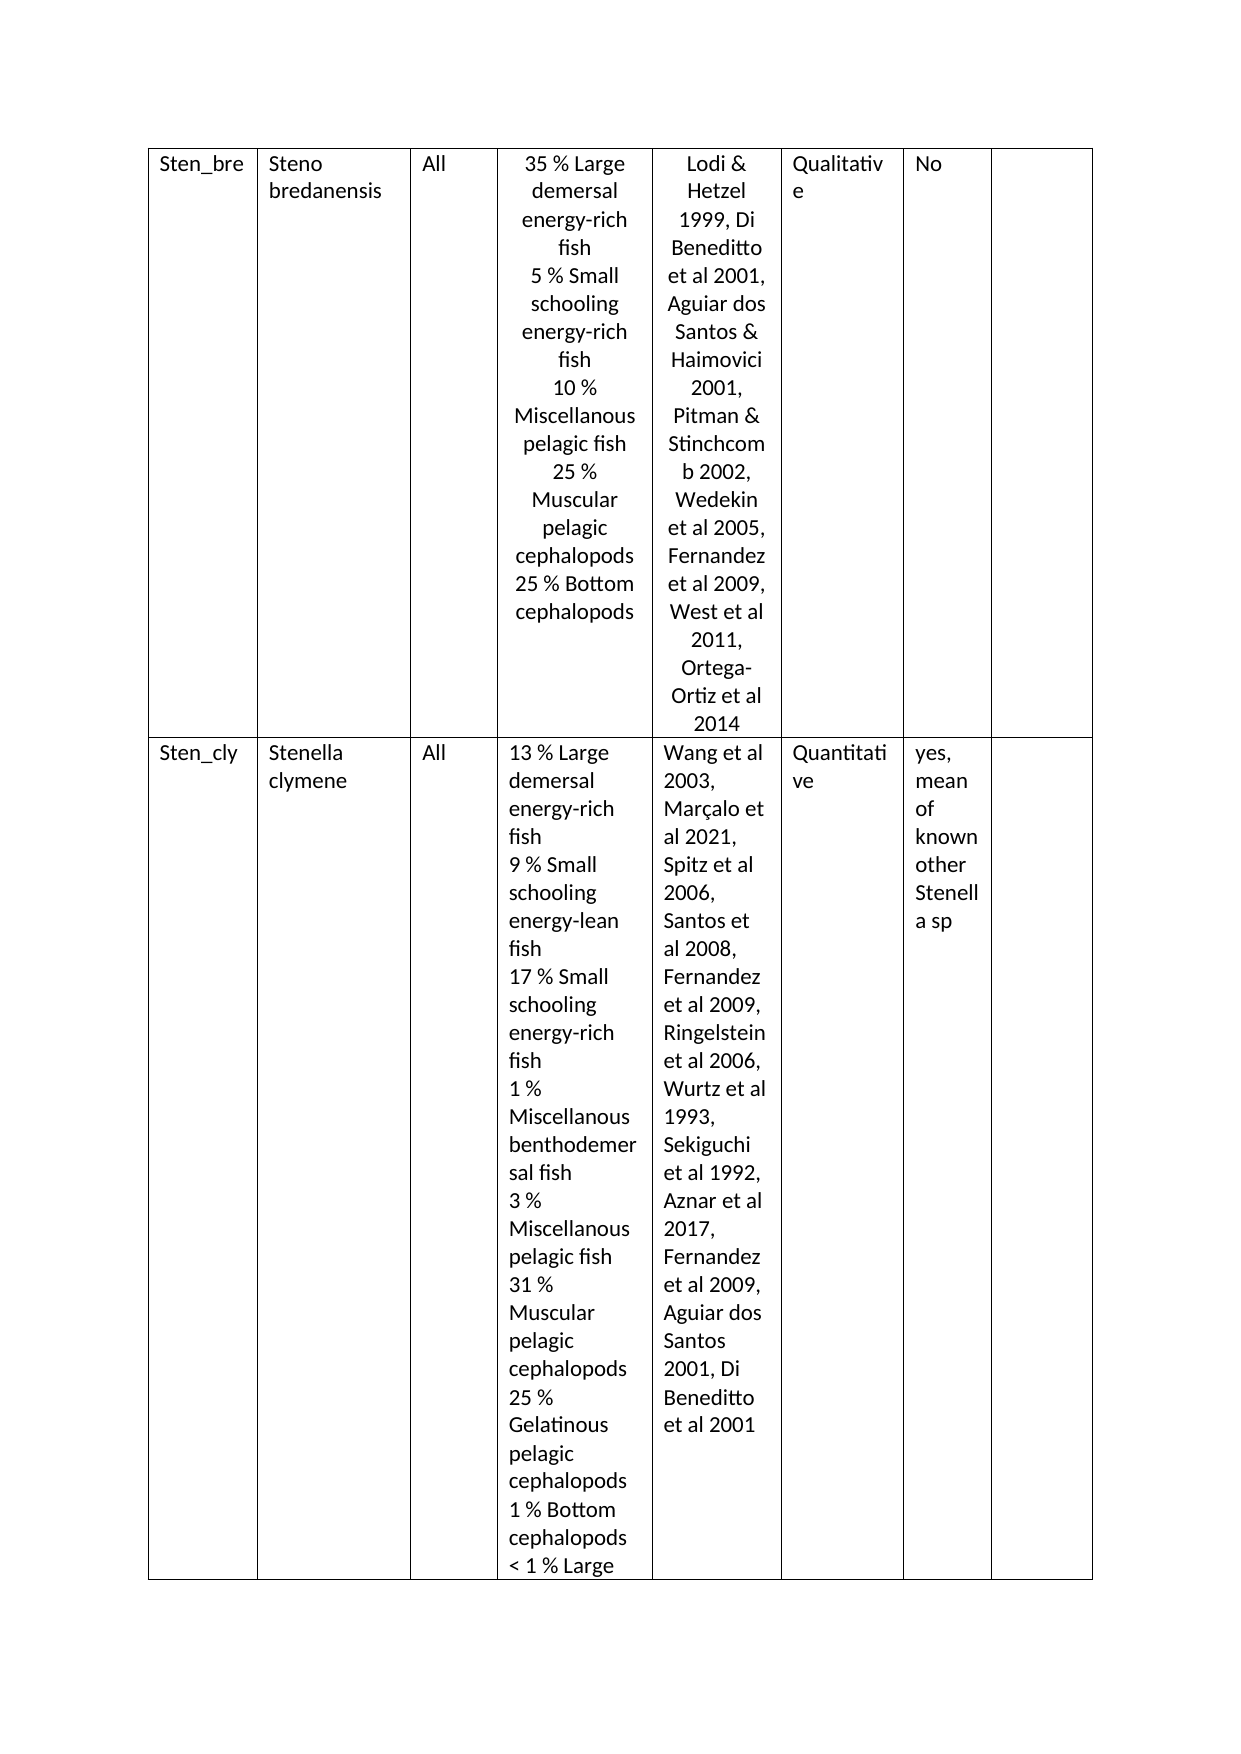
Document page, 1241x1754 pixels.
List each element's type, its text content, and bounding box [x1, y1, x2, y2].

table_cell Sten_bre [149, 149, 257, 737]
table_cell Sten_cly [149, 738, 257, 1579]
table_cell Quantitative [782, 738, 903, 1579]
table_cell Stenella clymene [258, 738, 410, 1579]
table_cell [653, 738, 781, 1579]
table_cell All [411, 149, 497, 737]
table_cell [992, 738, 1092, 1579]
table_cell [992, 149, 1092, 737]
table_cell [904, 738, 991, 1579]
table_cell Lodi & Hetzel 1999, Di Beneditto et al 2001, Aguiar dos Santos & Haimovici 2001, Pitman & Stinchcomb 2002, Wedekin et al 2005, Fernandez et al 2009, West et al 2011, Ortega-Ortiz et al 2014 [653, 149, 781, 737]
table_cell All [411, 738, 497, 1579]
table_cell No [904, 149, 991, 737]
table_cell 35 % Large demersal energy-rich fish 5 % Small schooling energy-rich fish 10 % Miscellanous pelagic fish 25 % Muscular pelagic cephalopods 25 % Bottom cephalopods [498, 149, 652, 737]
table_cell Qualitative [782, 149, 903, 737]
table_cell Steno bredanensis [258, 149, 410, 737]
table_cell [498, 738, 652, 1579]
